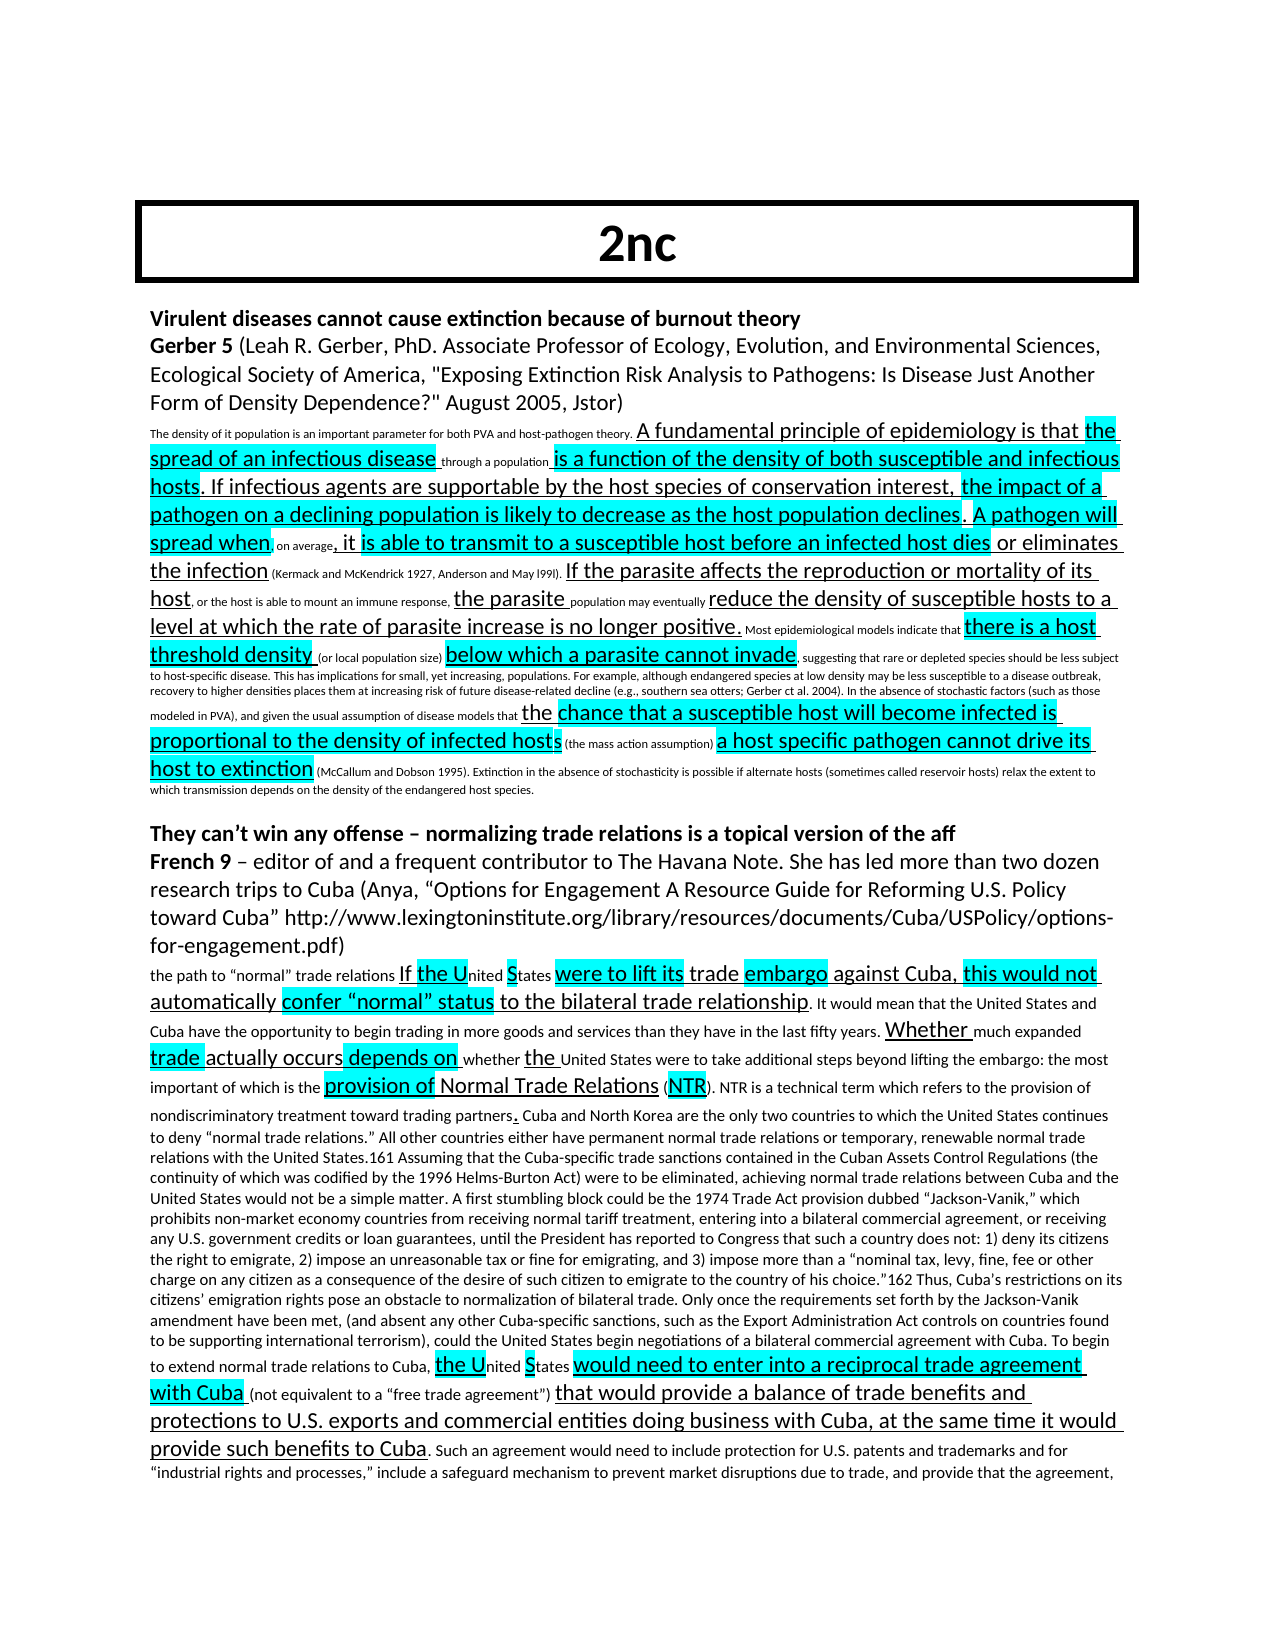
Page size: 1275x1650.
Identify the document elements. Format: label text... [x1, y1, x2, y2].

text Gerber 5 (Leah R. Gerber, PhD. Associate Professor of Ecology, Evolution, and Environmental Sciences, Ecological Society of America, "Exposing Extinction Risk Analysis to Pathogens: Is Disease Just Another Form of Density Dependence?" August 2005, Jstor) [150, 332, 1125, 416]
subtitle 2nc [142, 206, 1133, 277]
text The density of it population is an important parameter for both PVA and host-pathogen theory. A fundamental principle of epidemiology is that the spread of an infectious disease through a population is a function of the density of both susceptible and infectious hosts. If infectious agents are supportable by the host species of conservation interest, the impact of a pathogen on a declining population is likely to decrease as the host population declines. A pathogen will spread when, on average, it is able to transmit to a susceptible host before an infected host dies or eliminates the infection (Kermack and McKendrick 1927, Anderson and May l99l). If the parasite affects the reproduction or mortality of its host, or the host is able to mount an immune response, the parasite population may eventually reduce the density of susceptible hosts to a level at which the rate of parasite increase is no longer positive. Most epidemiological models indicate that there is a host threshold density (or local population size) below which a parasite cannot invade, suggesting that rare or depleted species should be less subject to host-specific disease. This has implications for small, yet increasing, populations. For example, although endangered species at low density may be less susceptible to a disease outbreak, recovery to higher densities places them at increasing risk of future disease-related decline (e.g., southern sea otters; Gerber ct al. 2004). In the absence of stochastic factors (such as those modeled in PVA), and given the usual assumption of disease models that the chance that a susceptible host will become infected is proportional to the density of infected hosts (the mass action assumption) a host specific pathogen cannot drive its host to extinction (McCallum and Dobson 1995). Extinction in the absence of stochasticity is possible if alternate hosts (sometimes called reservoir hosts) relax the extent to which transmission depends on the density of the endangered host species. [150, 416, 1125, 798]
subtitle They can’t win any offense – normalizing trade relations is a topical version of the aff [150, 819, 1125, 847]
text French 9 – editor of and a frequent contributor to The Havana Note. She has led more than two dozen research trips to Cuba (Anya, “Options for Engagement A Resource Guide for Reforming U.S. Policy toward Cuba” http://www.lexingtoninstitute.org/library/resources/documents/Cuba/USPolicy/options-for-engagement.pdf) [150, 847, 1125, 959]
subtitle Virulent diseases cannot cause extinction because of burnout theory [150, 304, 1125, 332]
